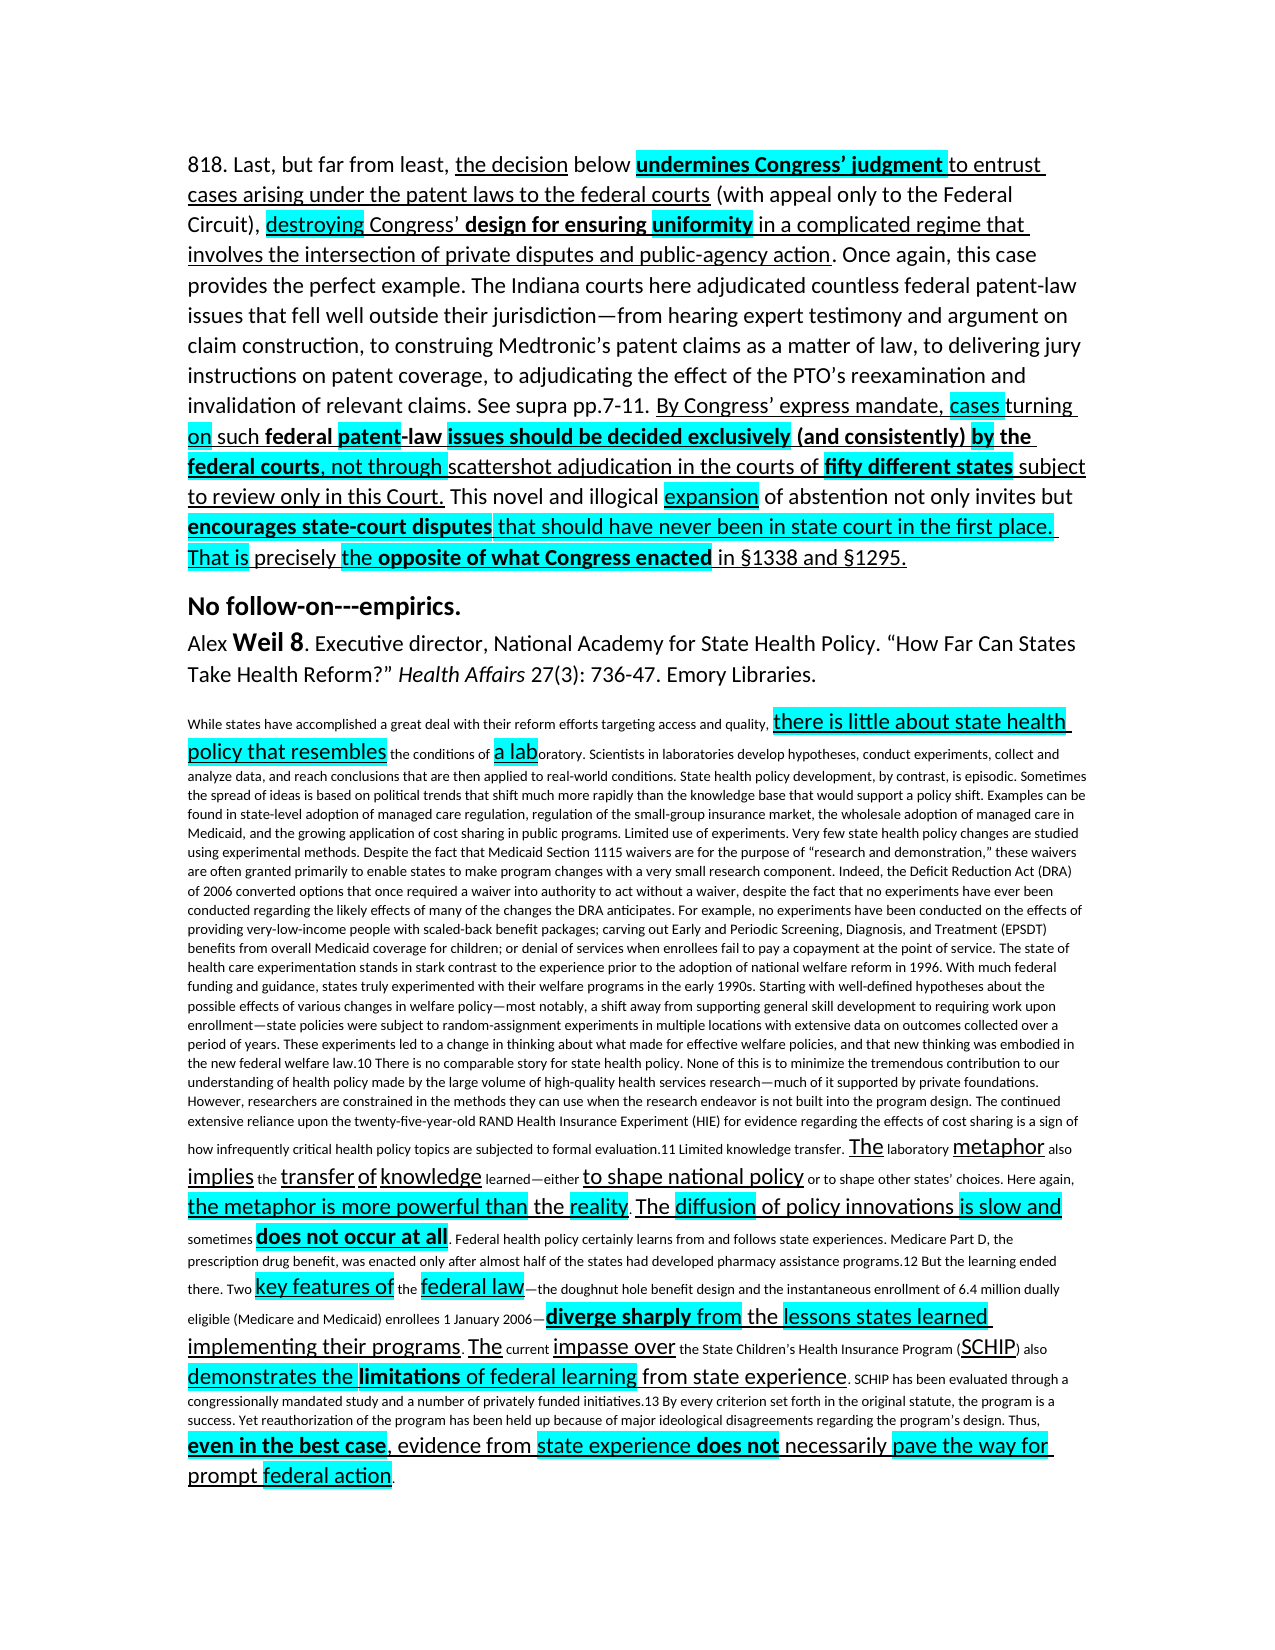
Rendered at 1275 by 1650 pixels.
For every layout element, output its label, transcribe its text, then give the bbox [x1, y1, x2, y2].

subtitle No follow-on---empirics. [187, 589, 1087, 623]
text Alex Weil 8. Executive director, National Academy for State Health Policy. “How Far Can States Take Health Reform?” Health Affairs 27(3): 736-47. Emory Libraries. [187, 625, 1087, 688]
text While states have accomplished a great deal with their reform efforts targeting access and quality, there is little about state health policy that resembles the conditions of a laboratory. Scientists in laboratories develop hypotheses, conduct experiments, collect and analyze data, and reach conclusions that are then applied to real-world conditions. State health policy development, by contrast, is episodic. Sometimes the spread of ideas is based on political trends that shift much more rapidly than the knowledge base that would support a policy shift. Examples can be found in state-level adoption of managed care regulation, regulation of the small-group insurance market, the wholesale adoption of managed care in Medicaid, and the growing application of cost sharing in public programs. Limited use of experiments. Very few state health policy changes are studied using experimental methods. Despite the fact that Medicaid Section 1115 waivers are for the purpose of “research and demonstration,” these waivers are often granted primarily to enable states to make program changes with a very small research component. Indeed, the Deficit Reduction Act (DRA) of 2006 converted options that once required a waiver into authority to act without a waiver, despite the fact that no experiments have ever been conducted regarding the likely effects of many of the changes the DRA anticipates. For example, no experiments have been conducted on the effects of providing very-low-income people with scaled-back benefit packages; carving out Early and Periodic Screening, Diagnosis, and Treatment (EPSDT) benefits from overall Medicaid coverage for children; or denial of services when enrollees fail to pay a copayment at the point of service. The state of health care experimentation stands in stark contrast to the experience prior to the adoption of national welfare reform in 1996. With much federal funding and guidance, states truly experimented with their welfare programs in the early 1990s. Starting with well-defined hypotheses about the possible effects of various changes in welfare policy—most notably, a shift away from supporting general skill development to requiring work upon enrollment—state policies were subject to random-assignment experiments in multiple locations with extensive data on outcomes collected over a period of years. These experiments led to a change in thinking about what made for effective welfare policies, and that new thinking was embodied in the new federal welfare law.10 There is no comparable story for state health policy. None of this is to minimize the tremendous contribution to our understanding of health policy made by the large volume of high-quality health services research—much of it supported by private foundations. However, researchers are constrained in the methods they can use when the research endeavor is not built into the program design. The continued extensive reliance upon the twenty-five-year-old RAND Health Insurance Experiment (HIE) for evidence regarding the effects of cost sharing is a sign of how infrequently critical health policy topics are subjected to formal evaluation.11 Limited knowledge transfer. The laboratory metaphor also implies the transfer of knowledge learned—either to shape national policy or to shape other states’ choices. Here again, the metaphor is more powerful than the reality. The diffusion of policy innovations is slow and sometimes does not occur at all. Federal health policy certainly learns from and follows state experiences. Medicare Part D, the prescription drug benefit, was enacted only after almost half of the states had developed pharmacy assistance programs.12 But the learning ended there. Two key features of the federal law—the doughnut hole benefit design and the instantaneous enrollment of 6.4 million dually eligible (Medicare and Medicaid) enrollees 1 January 2006—diverge sharply from the lessons states learned implementing their programs. The current impasse over the State Children’s Health Insurance Program (SCHIP) also demonstrates the limitations of federal learning from state experience. SCHIP has been evaluated through a congressionally mandated study and a number of privately funded initiatives.13 By every criterion set forth in the original statute, the program is a success. Yet reauthorization of the program has been held up because of major ideological disagreements regarding the program’s design. Thus, even in the best case, evidence from state experience does not necessarily pave the way for prompt federal action. [187, 707, 1087, 1489]
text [187, 150, 1087, 571]
